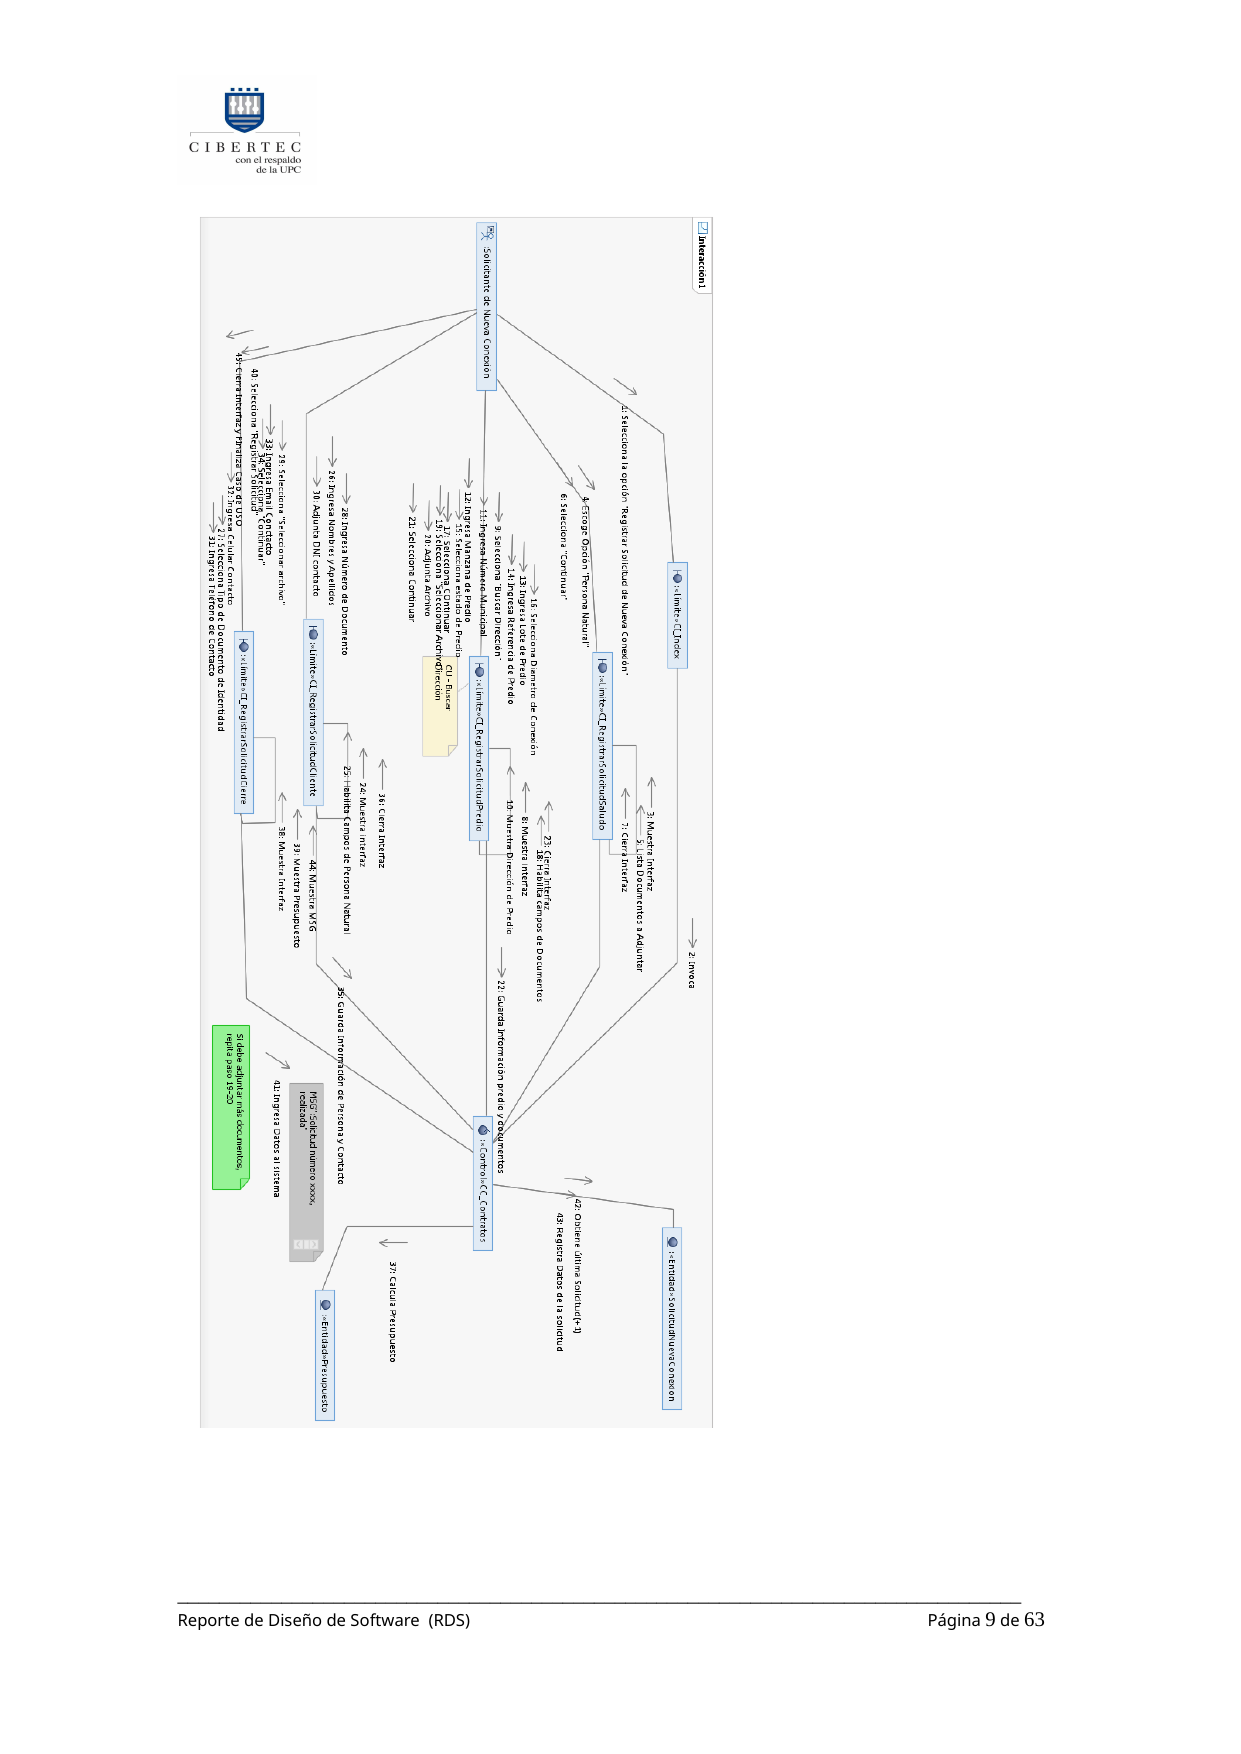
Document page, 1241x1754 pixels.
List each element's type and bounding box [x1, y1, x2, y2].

picture [177, 208, 729, 1428]
picture [177, 75, 317, 185]
